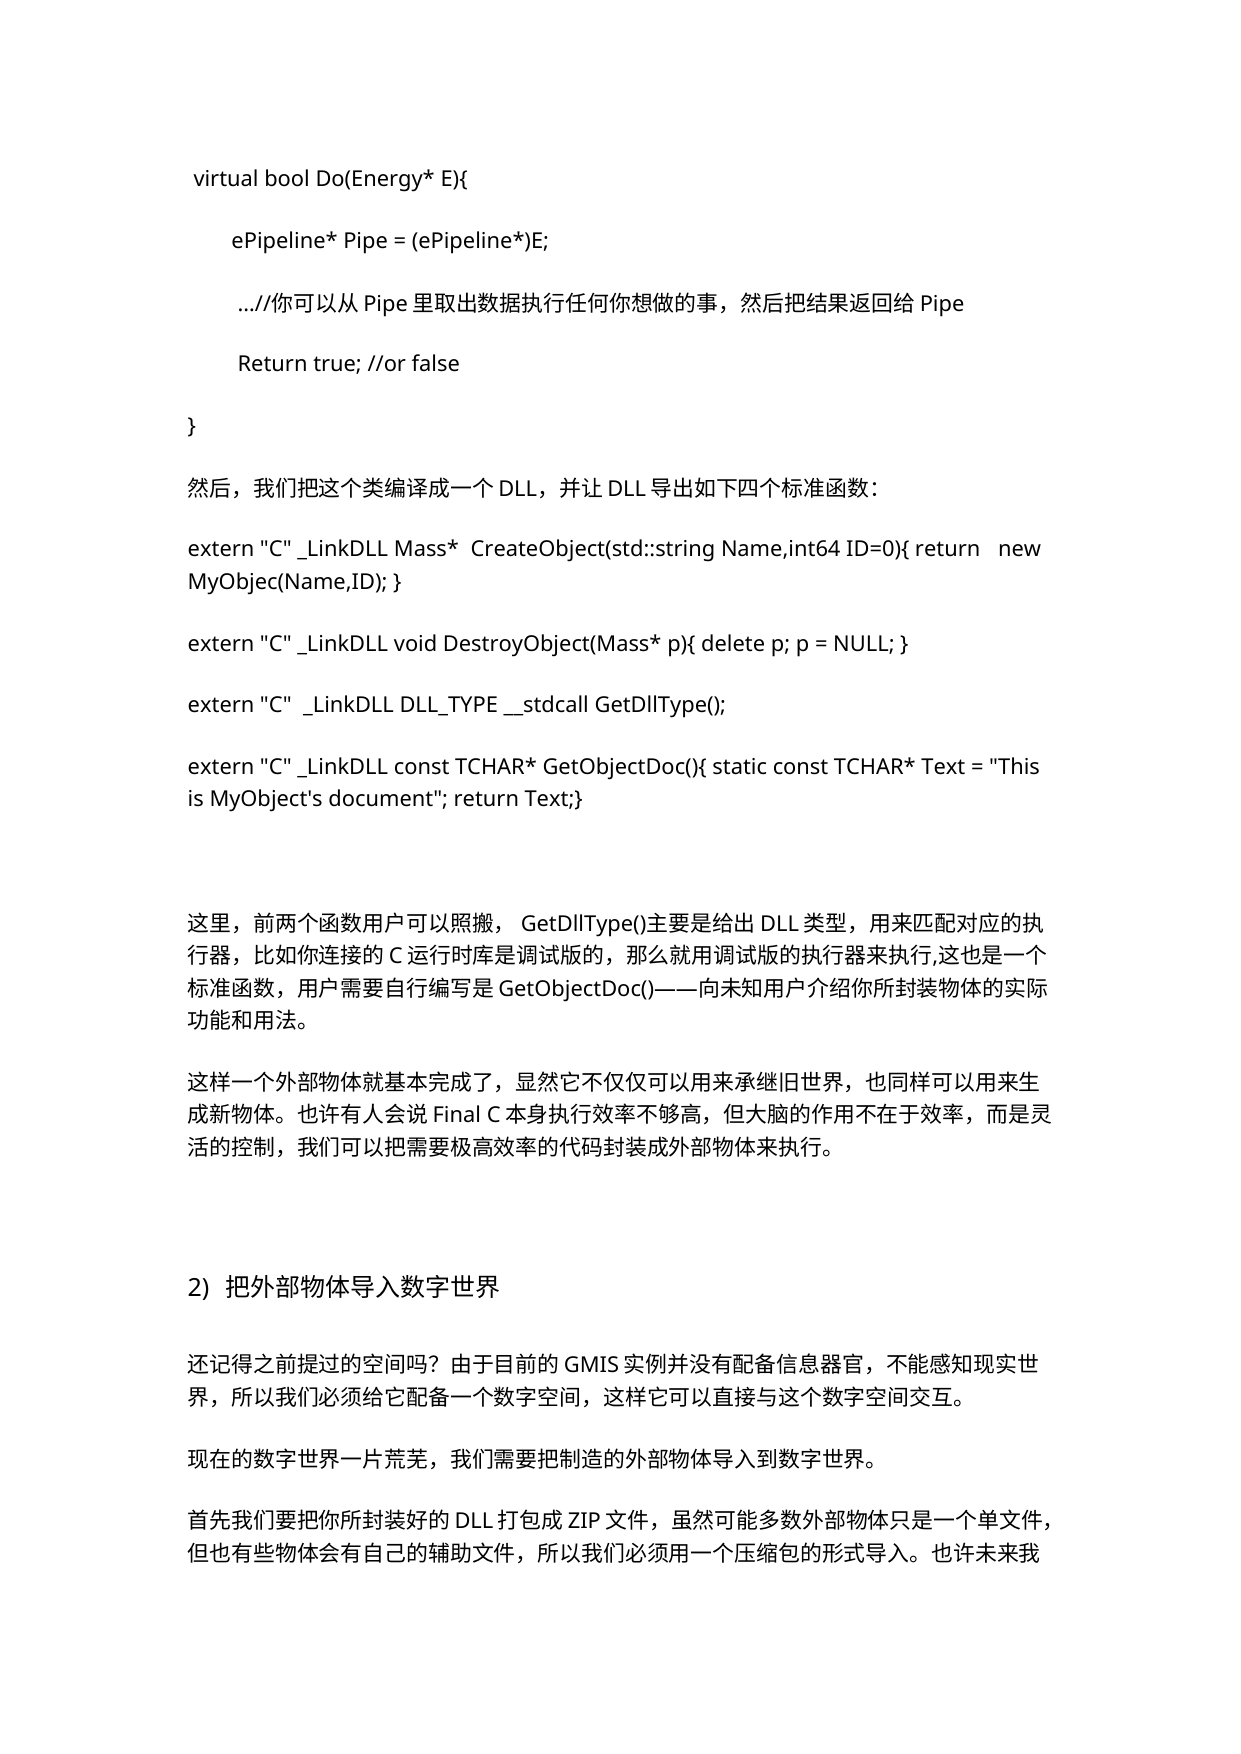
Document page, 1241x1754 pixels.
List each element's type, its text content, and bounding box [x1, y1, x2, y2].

text extern "C" _LinkDLL DLL_TYPE __stdcall GetDllType(); [187, 688, 1053, 720]
text virtual bool Do(Energy* E){ [187, 162, 1053, 194]
text ePipeline* Pipe = (ePipeline*)E; [187, 224, 1053, 256]
text extern "C" _LinkDLL Mass* CreateObject(std::string Name,int64 ID=0){ return new MyObjec(Name,ID); } [187, 532, 1053, 597]
text 还记得之前提过的空间吗？由于目前的GMIS实例并没有配备信息器官，不能感知现实世界，所以我们必须给它配备一个数字空间，这样它可以直接与这个数字空间交互。 [187, 1347, 1053, 1412]
text 然后，我们把这个类编译成一个DLL，并让DLL导出如下四个标准函数： [187, 470, 1053, 503]
text 现在的数字世界一片荒芜，我们需要把制造的外部物体导入到数字世界。 [187, 1441, 1053, 1474]
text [187, 1503, 1053, 1568]
text } [187, 409, 1053, 441]
text Return true; //or false [187, 347, 1053, 379]
text …//你可以从Pipe里取出数据执行任何你想做的事，然后把结果返回给Pipe [187, 285, 1053, 318]
text 这样一个外部物体就基本完成了，显然它不仅仅可以用来承继旧世界，也同样可以用来生成新物体。也许有人会说Final C本身执行效率不够高，但大脑的作用不在于效率，而是灵活的控制，我们可以把需要极高效率的代码封装成外部物体来执行。 [187, 1064, 1053, 1162]
list 把外部物体导入数字世界 [187, 1253, 1053, 1318]
text 这里，前两个函数用户可以照搬， GetDllType()主要是给出DLL类型，用来匹配对应的执行器，比如你连接的C运行时库是调试版的，那么就用调试版的执行器来执行,这也是一个标准函数，用户需要自行编写是GetObjectDoc()——向未知用户介绍你所封装物体的实际功能和用法。 [187, 905, 1053, 1035]
text extern "C" _LinkDLL void DestroyObject(Mass* p){ delete p; p = NULL; } [187, 626, 1053, 659]
text extern "C" _LinkDLL const TCHAR* GetObjectDoc(){ static const TCHAR* Text = "This is MyObject's document"; return Text;} [187, 749, 1053, 814]
